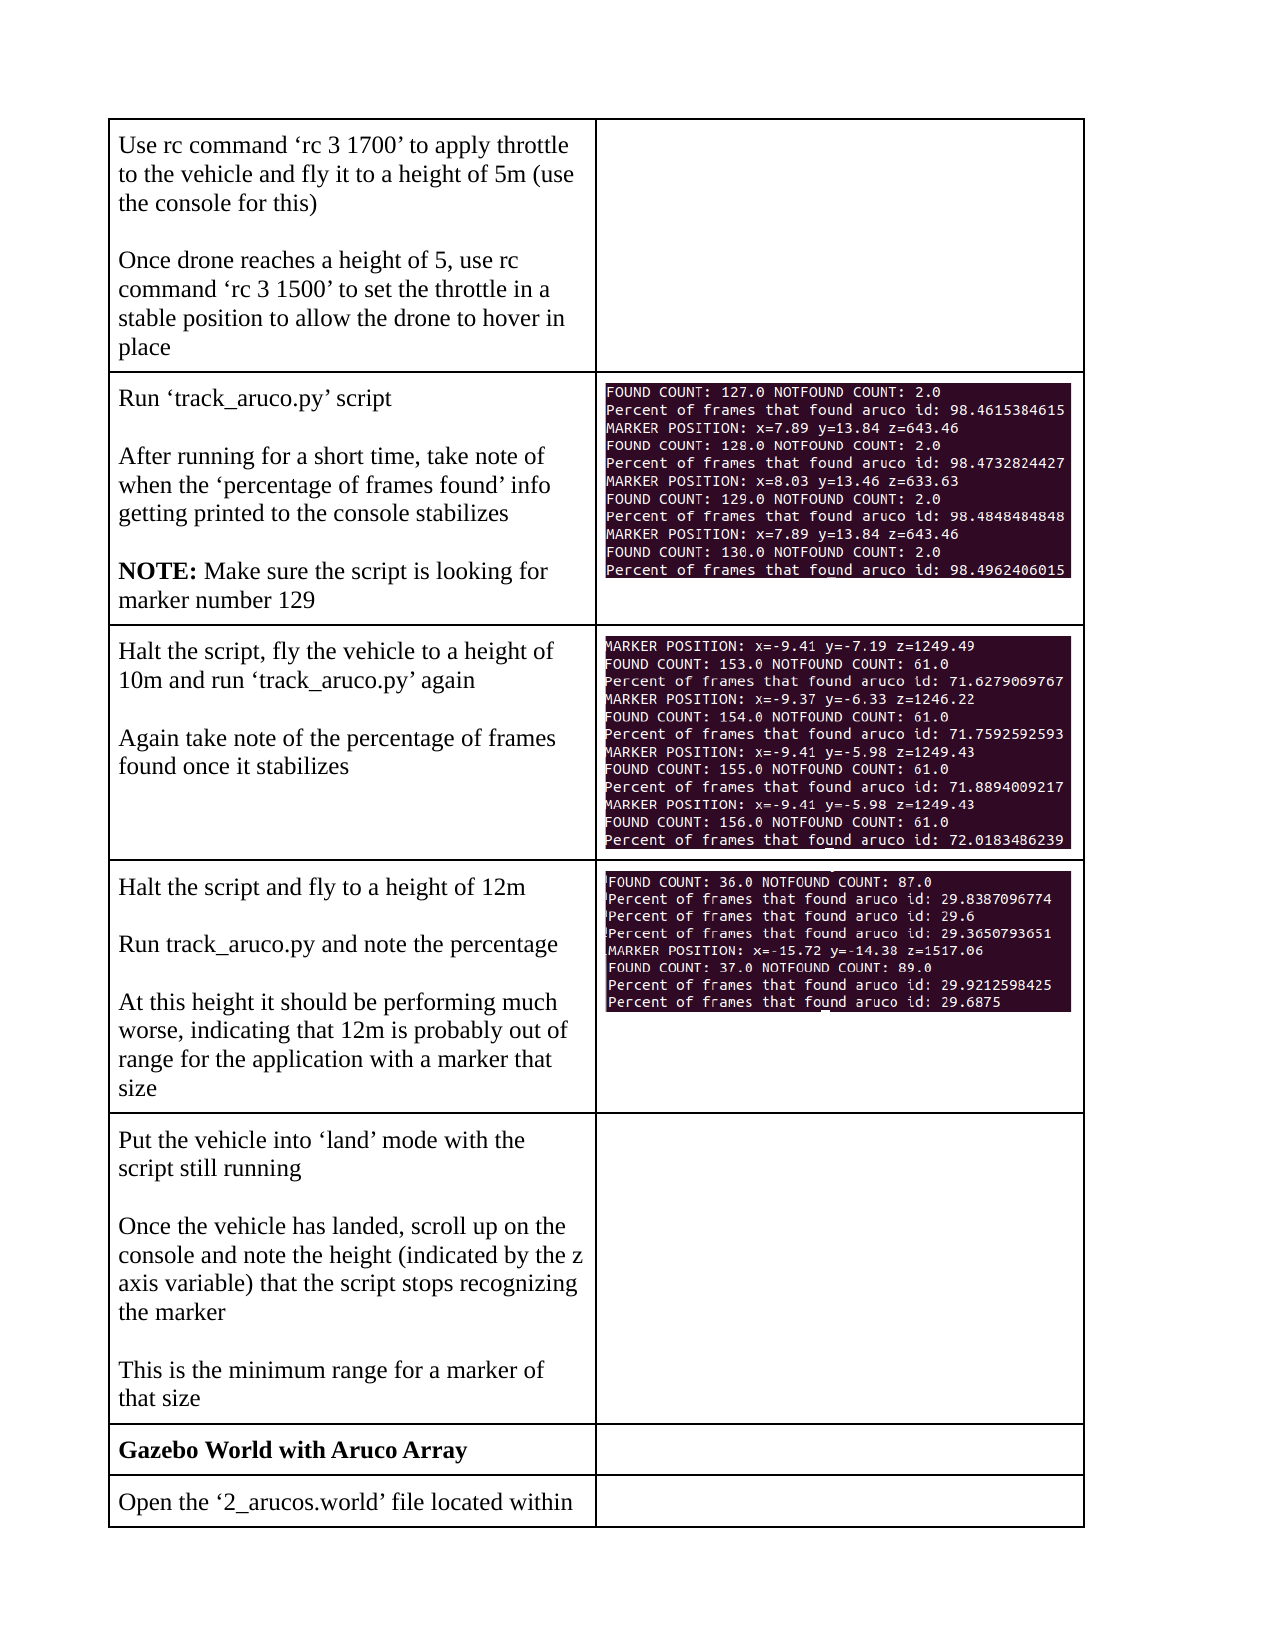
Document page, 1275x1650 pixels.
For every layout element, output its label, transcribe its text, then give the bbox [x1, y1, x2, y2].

table_cell [597, 1114, 1083, 1423]
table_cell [110, 120, 595, 371]
picture [605, 871, 1072, 1012]
table_cell [597, 626, 1083, 859]
picture [605, 636, 1072, 849]
table_cell Halt the script, fly the vehicle to a height of 10m and run ‘track_aruco.py’ again Again take note of the percentage of frames found once it stabilizes [110, 626, 595, 859]
table_cell [597, 120, 1083, 371]
picture [605, 383, 1072, 578]
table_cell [110, 1476, 595, 1526]
table_cell Run ‘track_aruco.py’ script After running for a short time, take note of when the ‘percentage of frames found’ info getting printed to the console stabilizes NOTE: Make sure the script is looking for marker number 129 [110, 373, 595, 624]
table_cell [597, 1425, 1083, 1474]
table_cell Gazebo World with Aruco Array [110, 1425, 595, 1474]
table_cell [597, 1476, 1083, 1526]
table_cell [597, 373, 1083, 624]
table_cell Put the vehicle into ‘land’ mode with the script still running Once the vehicle has landed, scroll up on the console and note the height (indicated by the z axis variable) that the script stops recognizing the marker This is the minimum range for a marker of that size [110, 1114, 595, 1423]
table_cell [597, 861, 1083, 1112]
table_cell Halt the script and fly to a height of 12m Run track_aruco.py and note the percentage At this height it should be performing much worse, indicating that 12m is probably out of range for the application with a marker that size [110, 861, 595, 1112]
